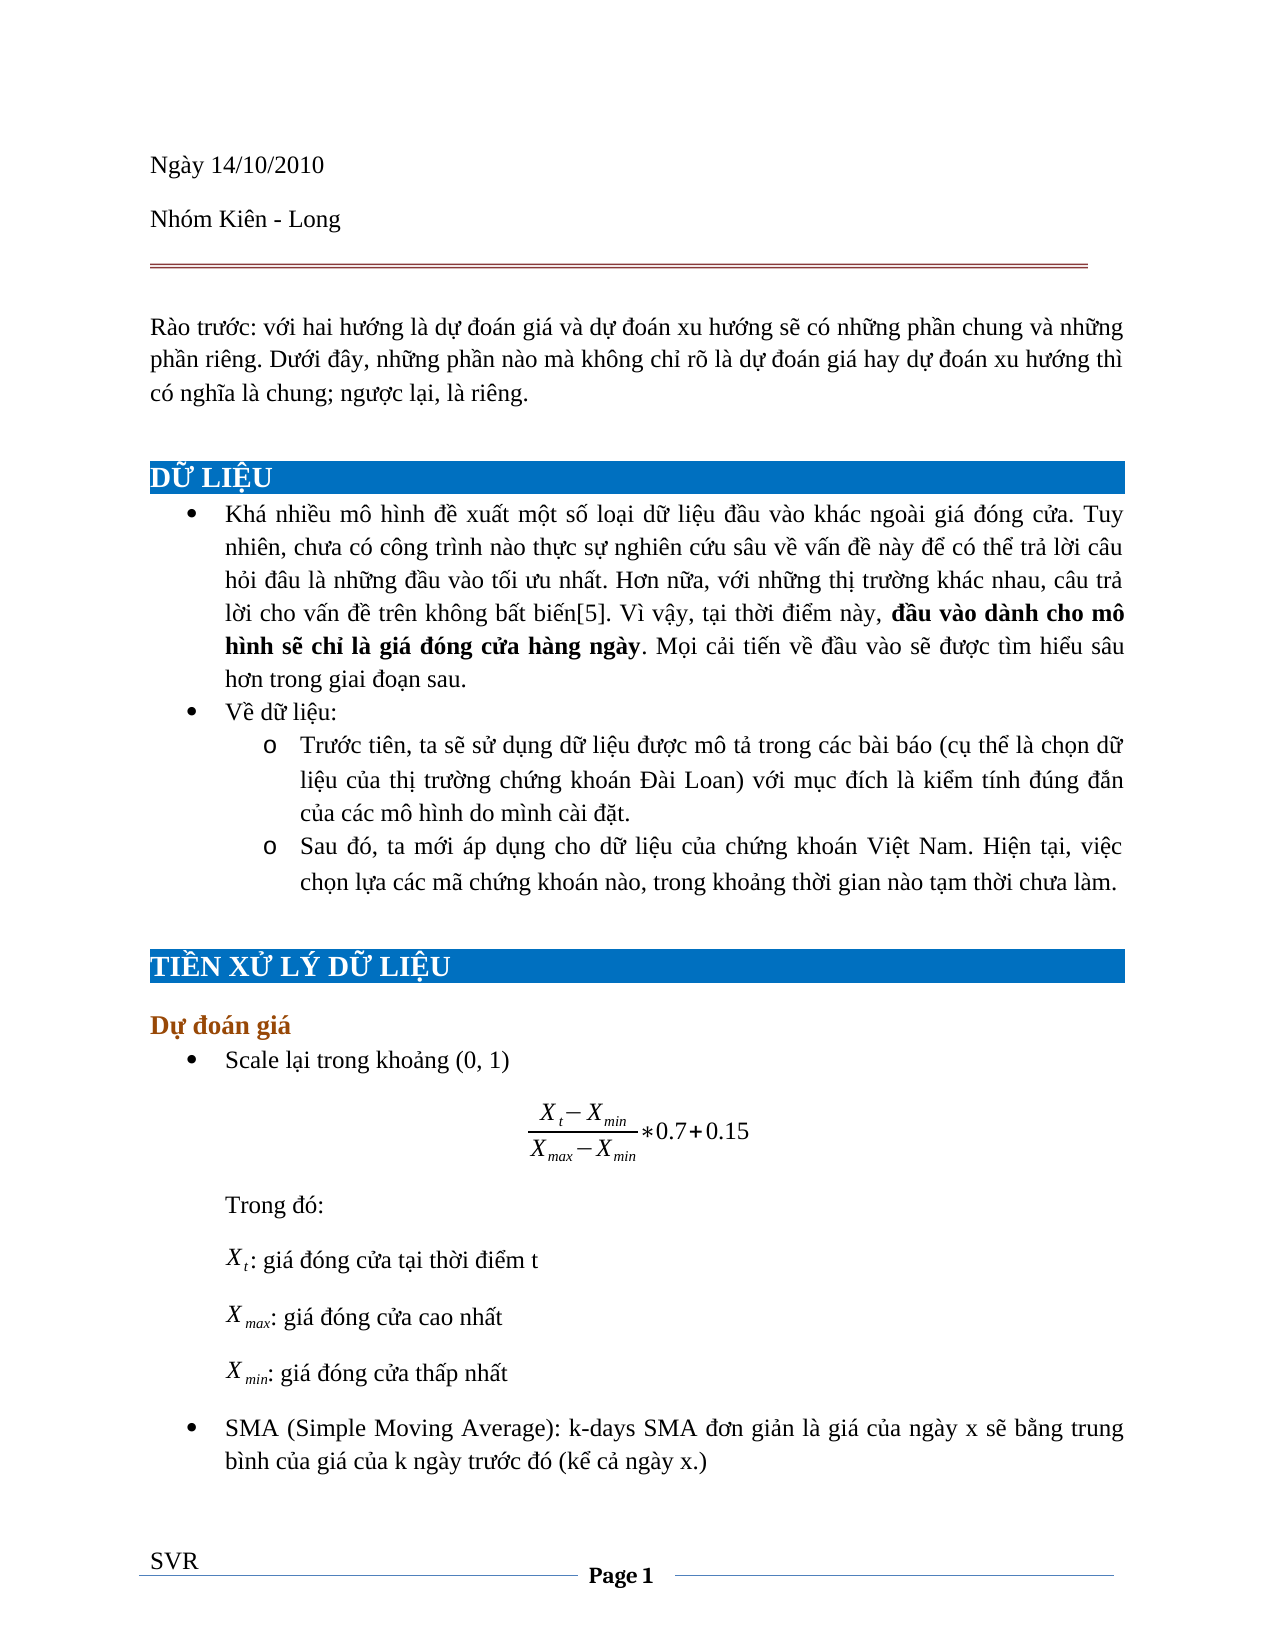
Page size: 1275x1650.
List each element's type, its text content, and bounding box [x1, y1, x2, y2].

text : giá đóng cửa tại thời điểm t [150, 1244, 1125, 1275]
list Scale lại trong khoảng (0, 1) [187, 1045, 1125, 1073]
picture [150, 257, 1088, 274]
list Khá nhiều mô hình đề xuất một số loại dữ liệu đầu vào khác ngoài giá đóng cửa. Tuy nhiên, chưa có công trình nào thực sự nghiên cứu sâu về vấn đề này để có thể trả lời câu hỏi đâu là những đầu vào tối ưu nhất. Hơn nữa, với những thị trường khác nhau, câu trả lời cho vấn đề trên không bất biến[5]. Vì vậy, tại thời điểm này, đầu vào dành cho mô hình sẽ chỉ là giá đóng cửa hàng ngày. Mọi cải tiến về đầu vào sẽ được tìm hiểu sâu hơn trong giai đoạn sau. [187, 499, 1125, 693]
text : giá đóng cửa cao nhất [150, 1300, 1125, 1332]
subtitle DỮ LIỆU [150, 461, 1125, 494]
list Về dữ liệu: [187, 697, 1125, 726]
list Sau đó, ta mới áp dụng cho dữ liệu của chứng khoán Việt Nam. Hiện tại, việc chọn lựa các mã chứng khoán nào, trong khoảng thời gian nào tạm thời chưa làm. [262, 831, 1125, 895]
text Nhóm Kiên - Long [150, 204, 1125, 233]
text Ngày 14/10/2010 [150, 150, 1125, 179]
text : giá đóng cửa thấp nhất [150, 1357, 1125, 1388]
subtitle TIỀN XỬ LÝ DỮ LIỆU [150, 949, 1125, 983]
list Trước tiên, ta sẽ sử dụng dữ liệu được mô tả trong các bài báo (cụ thể là chọn dữ liệu của thị trường chứng khoán Đài Loan) với mục đích là kiểm tính đúng đắn của các mô hình do mình cài đặt. [262, 730, 1125, 827]
list SMA (Simple Moving Average): k-days SMA đơn giản là giá của ngày x sẽ bằng trung bình của giá của k ngày trước đó (kể cả ngày x.) [187, 1413, 1125, 1475]
subtitle Dự đoán giá [150, 1009, 1125, 1040]
text Trong đó: [150, 1190, 1125, 1219]
text Rào trước: với hai hướng là dự đoán giá và dự đoán xu hướng sẽ có những phần chung và những phần riêng. Dưới đây, những phần nào mà không chỉ rõ là dự đoán giá hay dự đoán xu hướng thì có nghĩa là chung; ngược lại, là riêng. [150, 312, 1125, 406]
